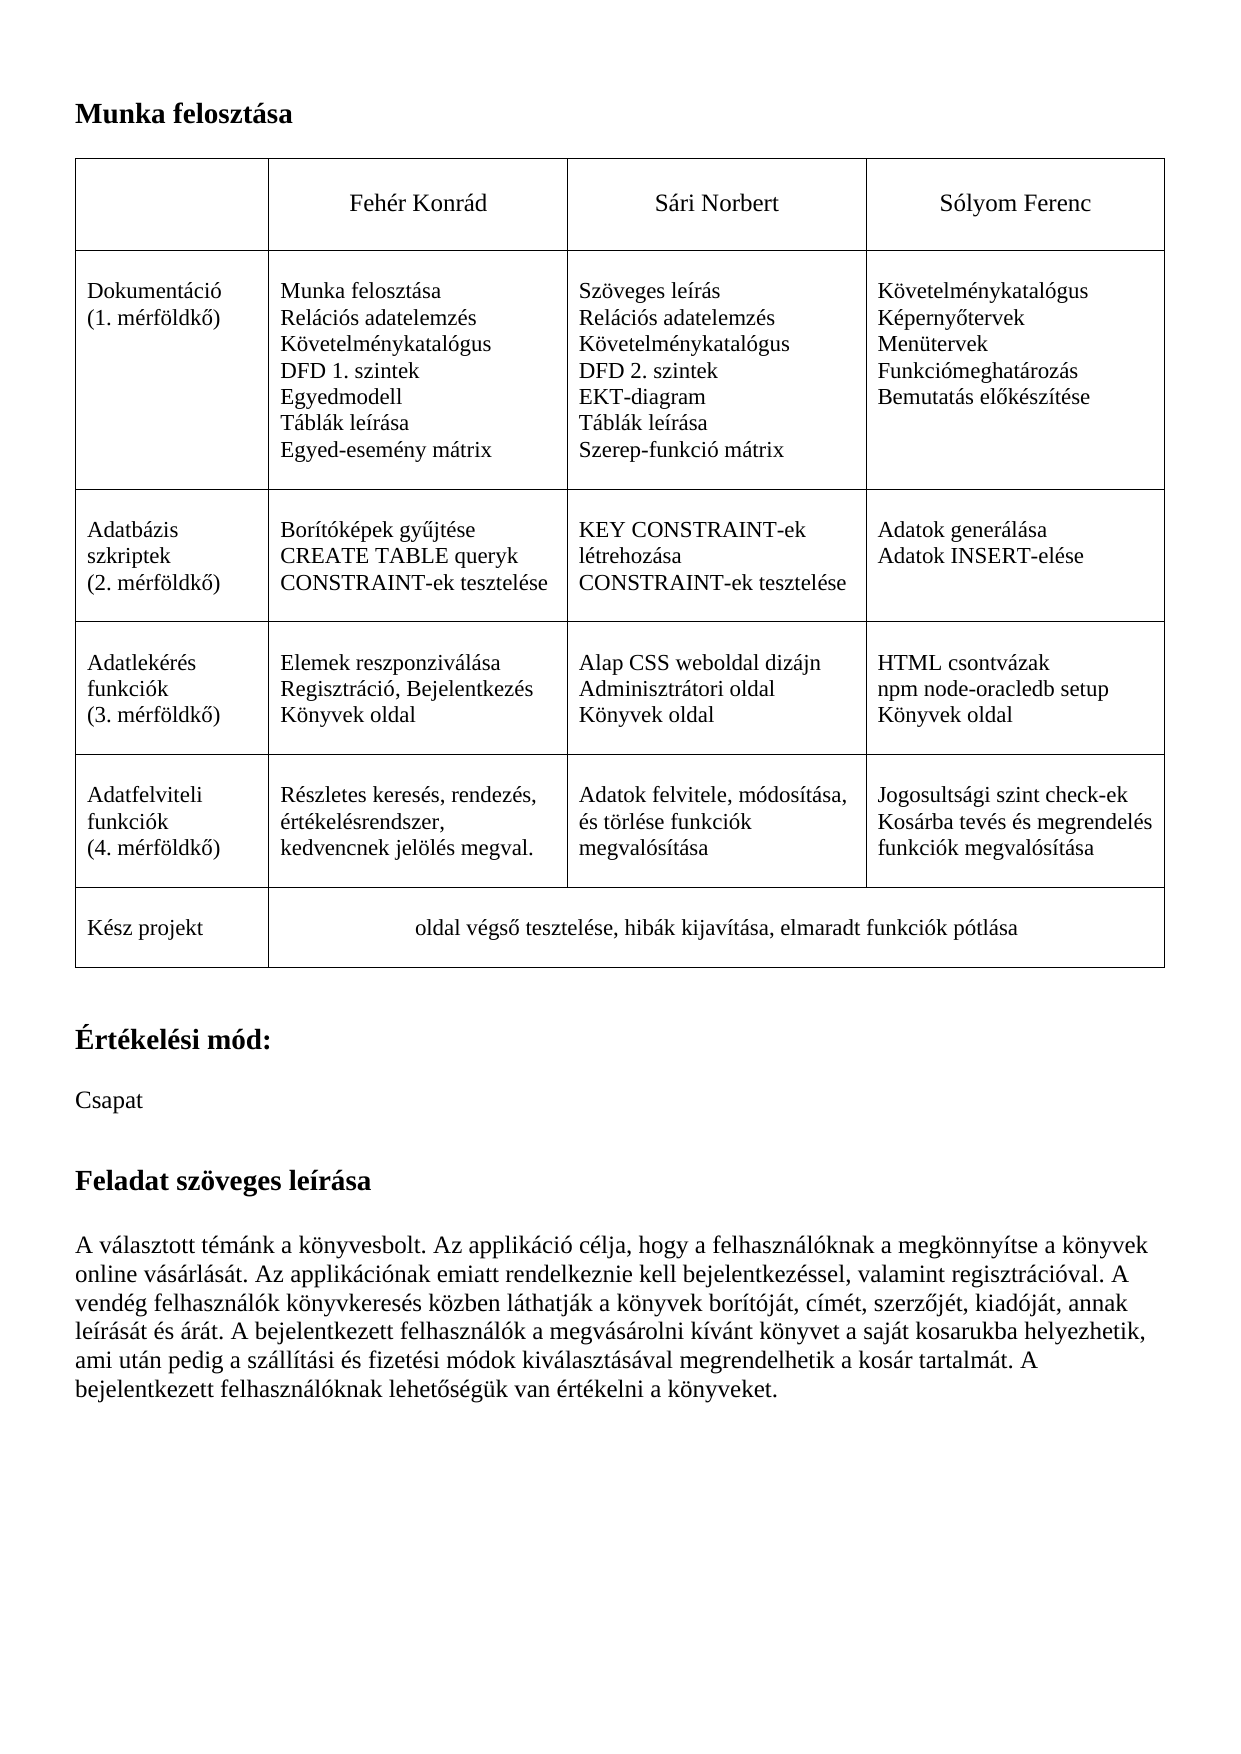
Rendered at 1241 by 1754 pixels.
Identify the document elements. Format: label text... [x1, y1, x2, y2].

table_cell Követelménykatalógus Képernyőtervek Menütervek Funkciómeghatározás Bemutatás előkészítése [867, 251, 1164, 488]
table_cell Munka felosztása Relációs adatelemzés Követelménykatalógus DFD 1. szintek Egyedmodell Táblák leírása Egyed-esemény mátrix [269, 251, 567, 488]
text Csapat [75, 1085, 1165, 1113]
table_cell Dokumentáció (1. mérföldkő) [76, 251, 268, 488]
table_cell KEY CONSTRAINT-ek létrehozása CONSTRAINT-ek tesztelése [568, 490, 866, 621]
table_cell Borítóképek gyűjtése CREATE TABLE queryk CONSTRAINT-ek tesztelése [269, 490, 567, 621]
table_cell Adatok felvitele, módosítása, és törlése funkciók megvalósítása [568, 755, 866, 887]
table_cell HTML csontvázak npm node-oracledb setup Könyvek oldal [867, 622, 1164, 754]
table_cell Adatbázis szkriptek (2. mérföldkő) [76, 490, 268, 621]
subtitle Feladat szöveges leírása [75, 1163, 1165, 1197]
table_cell Jogosultsági szint check-ek Kosárba tevés és megrendelés funkciók megvalósítása [867, 755, 1164, 887]
table_cell Elemek reszponziválása Regisztráció, Bejelentkezés Könyvek oldal [269, 622, 567, 754]
table_cell Adatlekérés funkciók (3. mérföldkő) [76, 622, 268, 754]
table_header Sólyom Ferenc [867, 159, 1164, 250]
subtitle Értékelési mód: [75, 1022, 1165, 1056]
table_cell Adatfelviteli funkciók (4. mérföldkő) [76, 755, 268, 887]
table_header Fehér Konrád [269, 159, 567, 250]
table_header Sári Norbert [568, 159, 866, 250]
text A választott témánk a könyvesbolt. Az applikáció célja, hogy a felhasználóknak a megkönnyítse a könyvek online vásárlását. Az applikációnak emiatt rendelkeznie kell bejelentkezéssel, valamint regisztrációval. A vendég felhasználók könyvkeresés közben láthatják a könyvek borítóját, címét, szerzőjét, kiadóját, annak leírását és árát. A bejelentkezett felhasználók a megvásárolni kívánt könyvet a saját kosarukba helyezhetik, ami után pedig a szállítási és fizetési módok kiválasztásával megrendelhetik a kosár tartalmát. A bejelentkezett felhasználóknak lehetőségük van értékelni a könyveket. [75, 1230, 1165, 1403]
subtitle Munka felosztása [75, 96, 1165, 129]
table_cell oldal végső tesztelése, hibák kijavítása, elmaradt funkciók pótlása [269, 888, 1164, 967]
table_cell Alap CSS weboldal dizájn Adminisztrátori oldal Könyvek oldal [568, 622, 866, 754]
table_cell Részletes keresés, rendezés, értékelésrendszer, kedvencnek jelölés megval. [269, 755, 567, 887]
table_cell Adatok generálása Adatok INSERT-elése [867, 490, 1164, 621]
table_cell Szöveges leírás Relációs adatelemzés Követelménykatalógus DFD 2. szintek EKT-diagram Táblák leírása Szerep-funkció mátrix [568, 251, 866, 488]
table_header [76, 159, 268, 250]
table_cell Kész projekt [76, 888, 268, 967]
